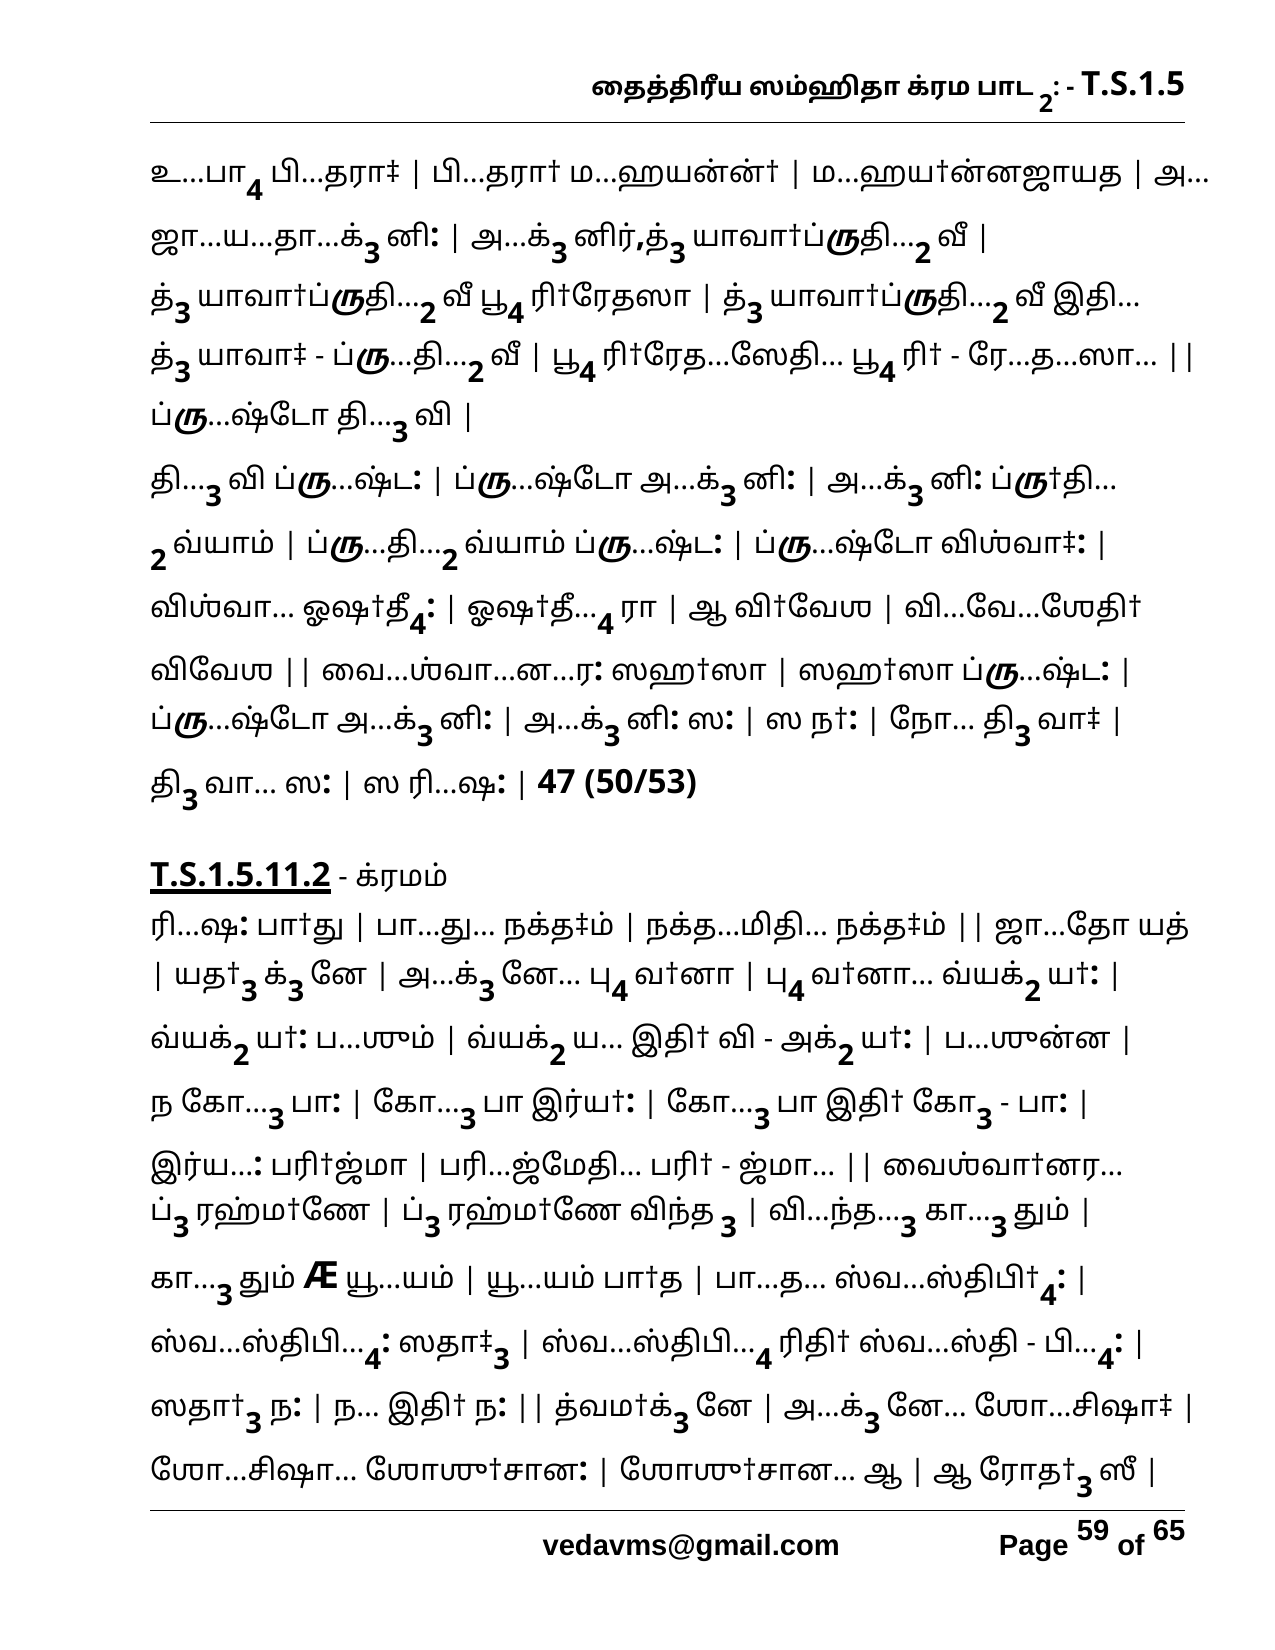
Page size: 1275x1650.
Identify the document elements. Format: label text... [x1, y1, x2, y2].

text T.S.1.5.11.2 - க்ரமம் [150, 851, 1185, 897]
text உ…பா4 பி…தரா‡ | பி…தரா† ம…ஹயன்ன்† | ம…ஹய†ன்னஜாயத | அ…ஜா…ய…தா…க்3னி: | அ…க்3னிர்,த்3யாவா†ப்ருதி…2வீ | த்3யாவா†ப்ருதி…2வீ பூ4ரி†ரேதஸா | த்3யாவா†ப்ருதி…2வீ இதி… த்3யாவா‡ - ப்ரு…தி…2வீ | பூ4ரி†ரேத…ஸேதி… பூ4ரி† - ரே…த…ஸா… || ப்ரு…ஷ்டோ தி…3வி | தி…3வி ப்ரு…ஷ்ட: | ப்ரு…ஷ்டோ அ…க்3னி: | அ…க்3னி: ப்ரு†தி…2வ்யாம் | ப்ரு…தி…2வ்யாம் ப்ரு…ஷ்ட: | ப்ரு…ஷ்டோ விஶ்வா‡: | விஶ்வா… ஓஷ†தீ4: | ஓஷ†தீ…4ரா | ஆ வி†வேஶ | வி…வே…ஶேதி† விவேஶ || வை…ஶ்வா…ன…ர: ஸஹ†ஸா | ஸஹ†ஸா ப்ரு…ஷ்ட: | ப்ரு…ஷ்டோ அ…க்3னி: | அ…க்3னி: ஸ: | ஸ ந†: | நோ… தி3வா‡ | தி3வா… ஸ: | ஸ ரி…ஷ: | 47 (50/53) [150, 152, 1213, 819]
